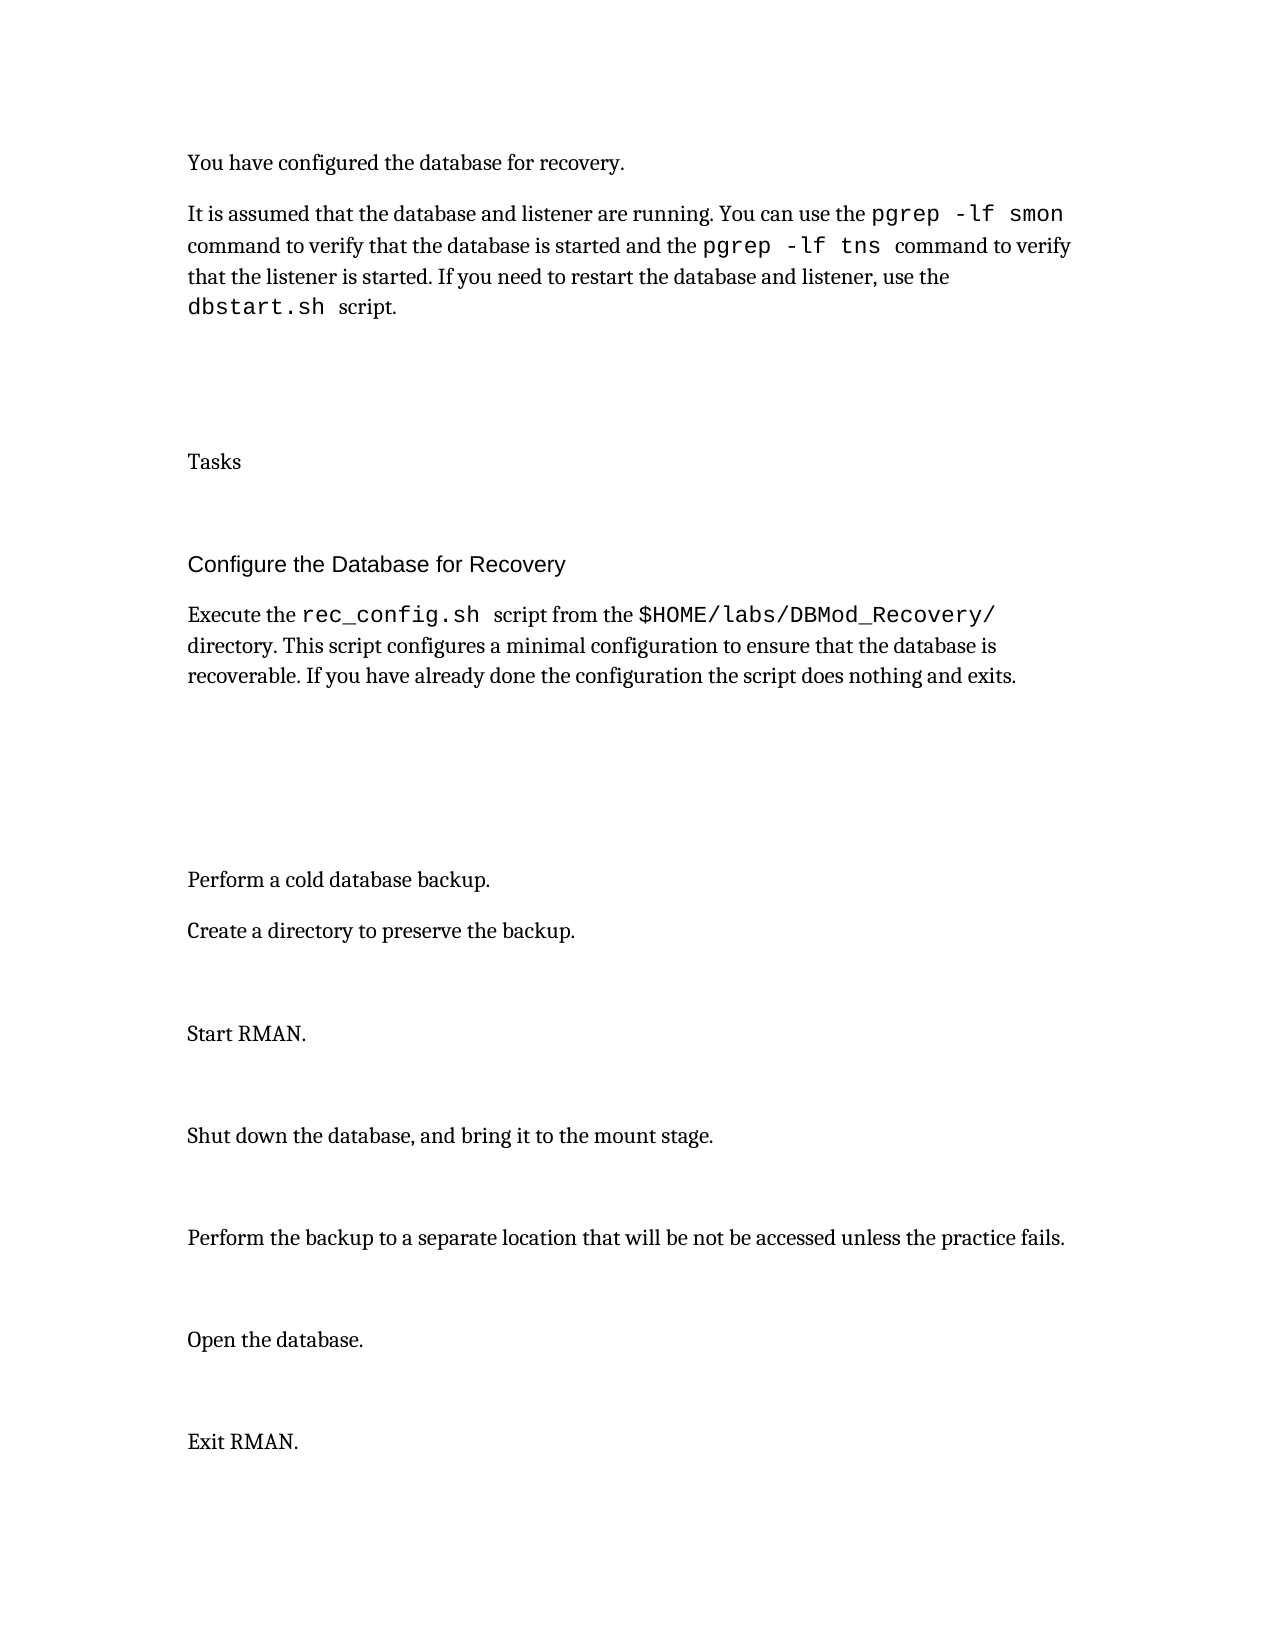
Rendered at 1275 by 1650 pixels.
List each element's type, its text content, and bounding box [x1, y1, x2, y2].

text Perform the backup to a separate location that will be not be accessed unless the practice fails. [187, 1224, 1087, 1251]
text Start RMAN. [187, 1020, 1087, 1047]
text Configure the Database for Recovery [187, 551, 1087, 577]
text You have configured the database for recovery. [187, 150, 1087, 176]
text Execute the rec_config.sh script from the $HOME/labs/DBMod_Recovery/ directory. This script configures a minimal configuration to ensure that the database is recoverable. If you have already done the configuration the script does nothing and exits. [187, 602, 1087, 689]
text It is assumed that the database and listener are running. You can use the pgrep -lf smon command to verify that the database is started and the pgrep -lf tns command to verify that the listener is started. If you need to restart the database and listener, use the dbstart.sh script. [187, 201, 1087, 321]
text Exit RMAN. [187, 1429, 1087, 1455]
text Tasks [187, 448, 1087, 475]
text Create a directory to preserve the backup. [187, 918, 1087, 945]
text Perform a cold database backup. [187, 867, 1087, 894]
text Shut down the database, and bring it to the mount stage. [187, 1122, 1087, 1149]
text Open the database. [187, 1327, 1087, 1353]
